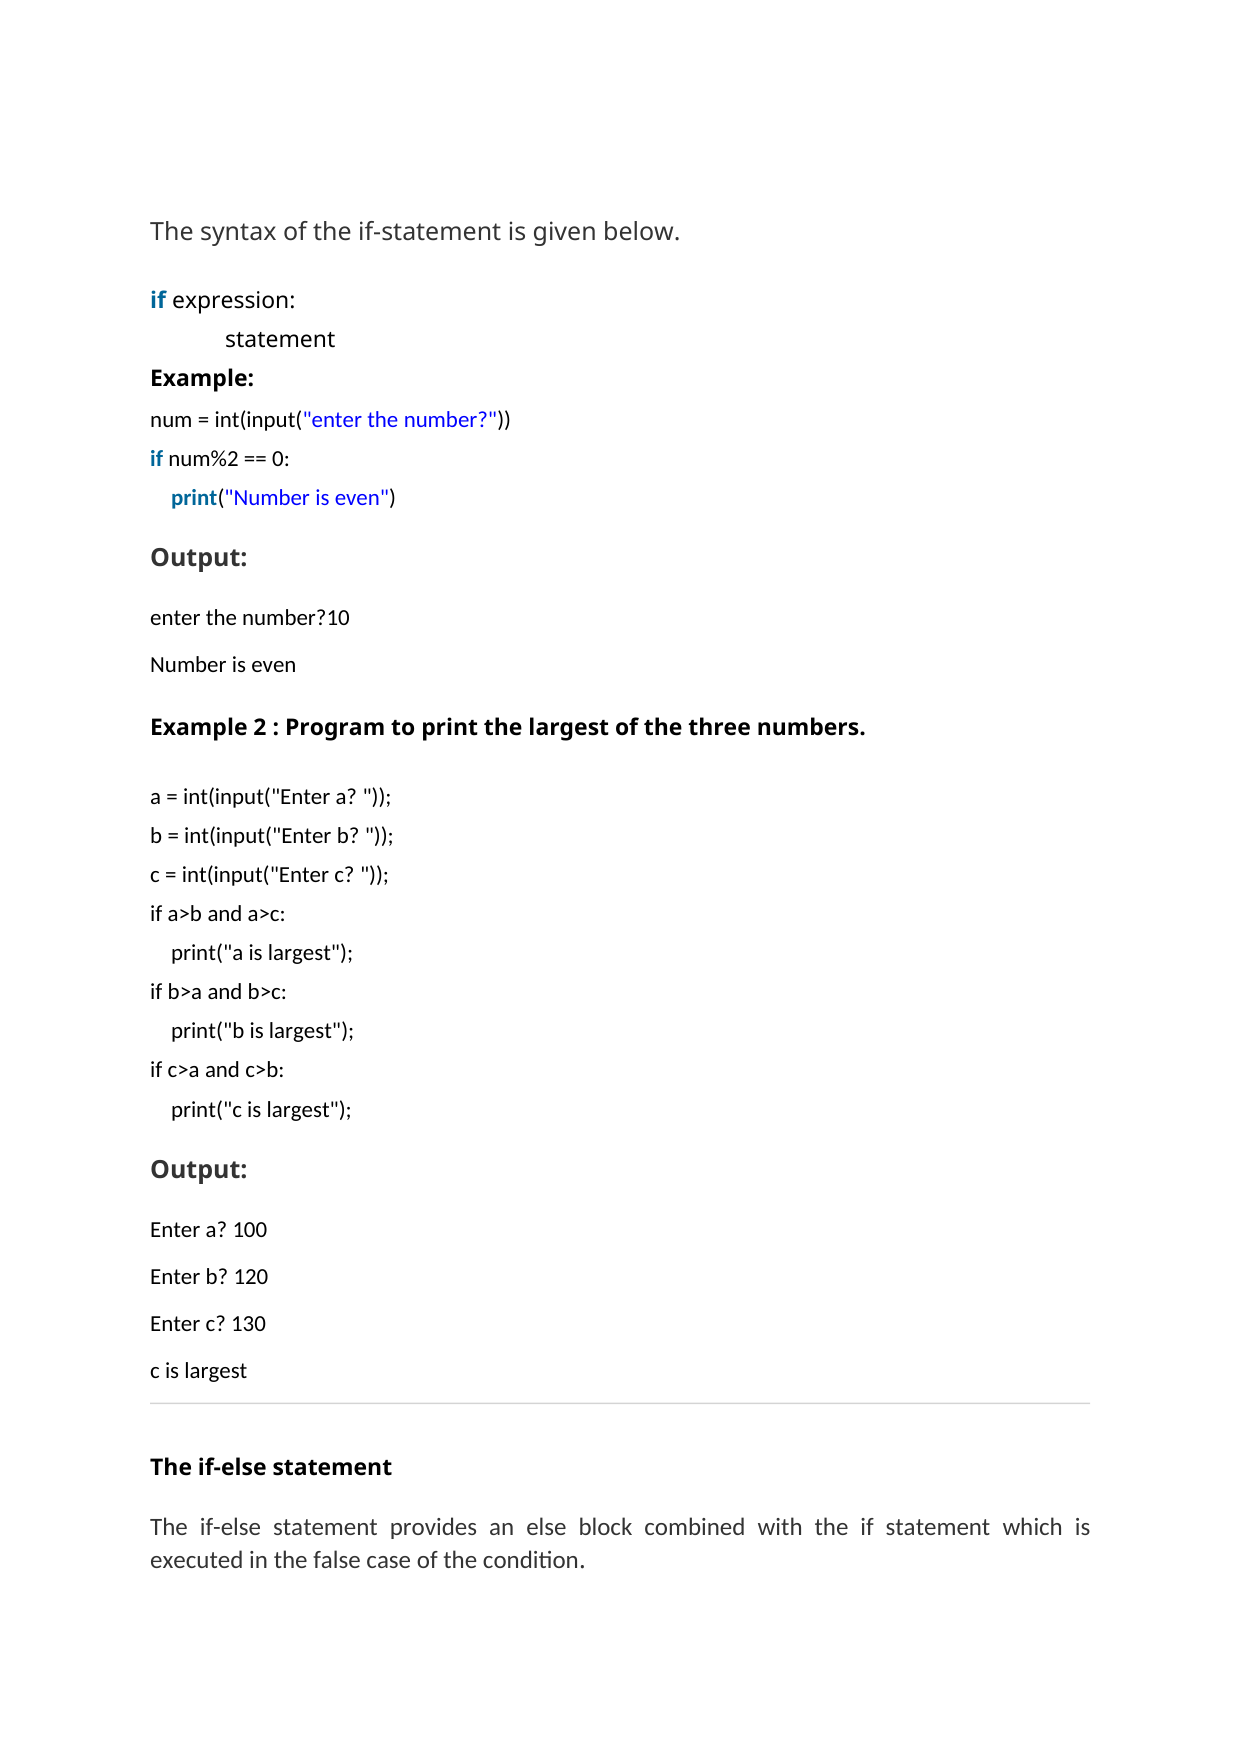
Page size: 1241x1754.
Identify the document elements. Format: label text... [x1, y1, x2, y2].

text if c>a and c>b: [150, 1044, 1090, 1084]
text print("a is largest"); [150, 927, 1090, 966]
text Output: [150, 540, 1090, 574]
text print("b is largest"); [150, 1006, 1090, 1044]
subtitle The if-else statement [150, 1449, 1090, 1482]
text num = int(input("enter the number?")) [150, 394, 1090, 433]
subtitle Example 2 : Program to print the largest of the three numbers. [150, 709, 1090, 742]
text Example: [150, 354, 1090, 394]
text if a>b and a>c: [150, 888, 1090, 927]
text Number is even [150, 650, 1090, 678]
text Enter c? 130 [150, 1309, 1090, 1337]
text The syntax of the if-statement is given below. [150, 213, 1090, 247]
text c = int(input("Enter c? ")); [150, 849, 1090, 888]
text c is largest [150, 1356, 1090, 1384]
text Enter b? 120 [150, 1262, 1090, 1290]
text b = int(input("Enter b? ")); [150, 810, 1090, 849]
text if num%2 == 0: [150, 433, 1090, 472]
text Output: [150, 1152, 1090, 1186]
text print("c is largest"); [150, 1084, 1090, 1123]
text print("Number is even") [150, 472, 1090, 511]
text Enter a? 100 [150, 1215, 1090, 1243]
text if expression: [112, 276, 1090, 316]
text if b>a and b>c: [150, 966, 1090, 1006]
text The if-else statement provides an else block combined with the if statement which is executed in the false case of the condition. [150, 1511, 1090, 1576]
text a = int(input("Enter a? ")); [150, 771, 1090, 810]
text statement [112, 316, 1090, 354]
text enter the number?10 [150, 603, 1090, 631]
